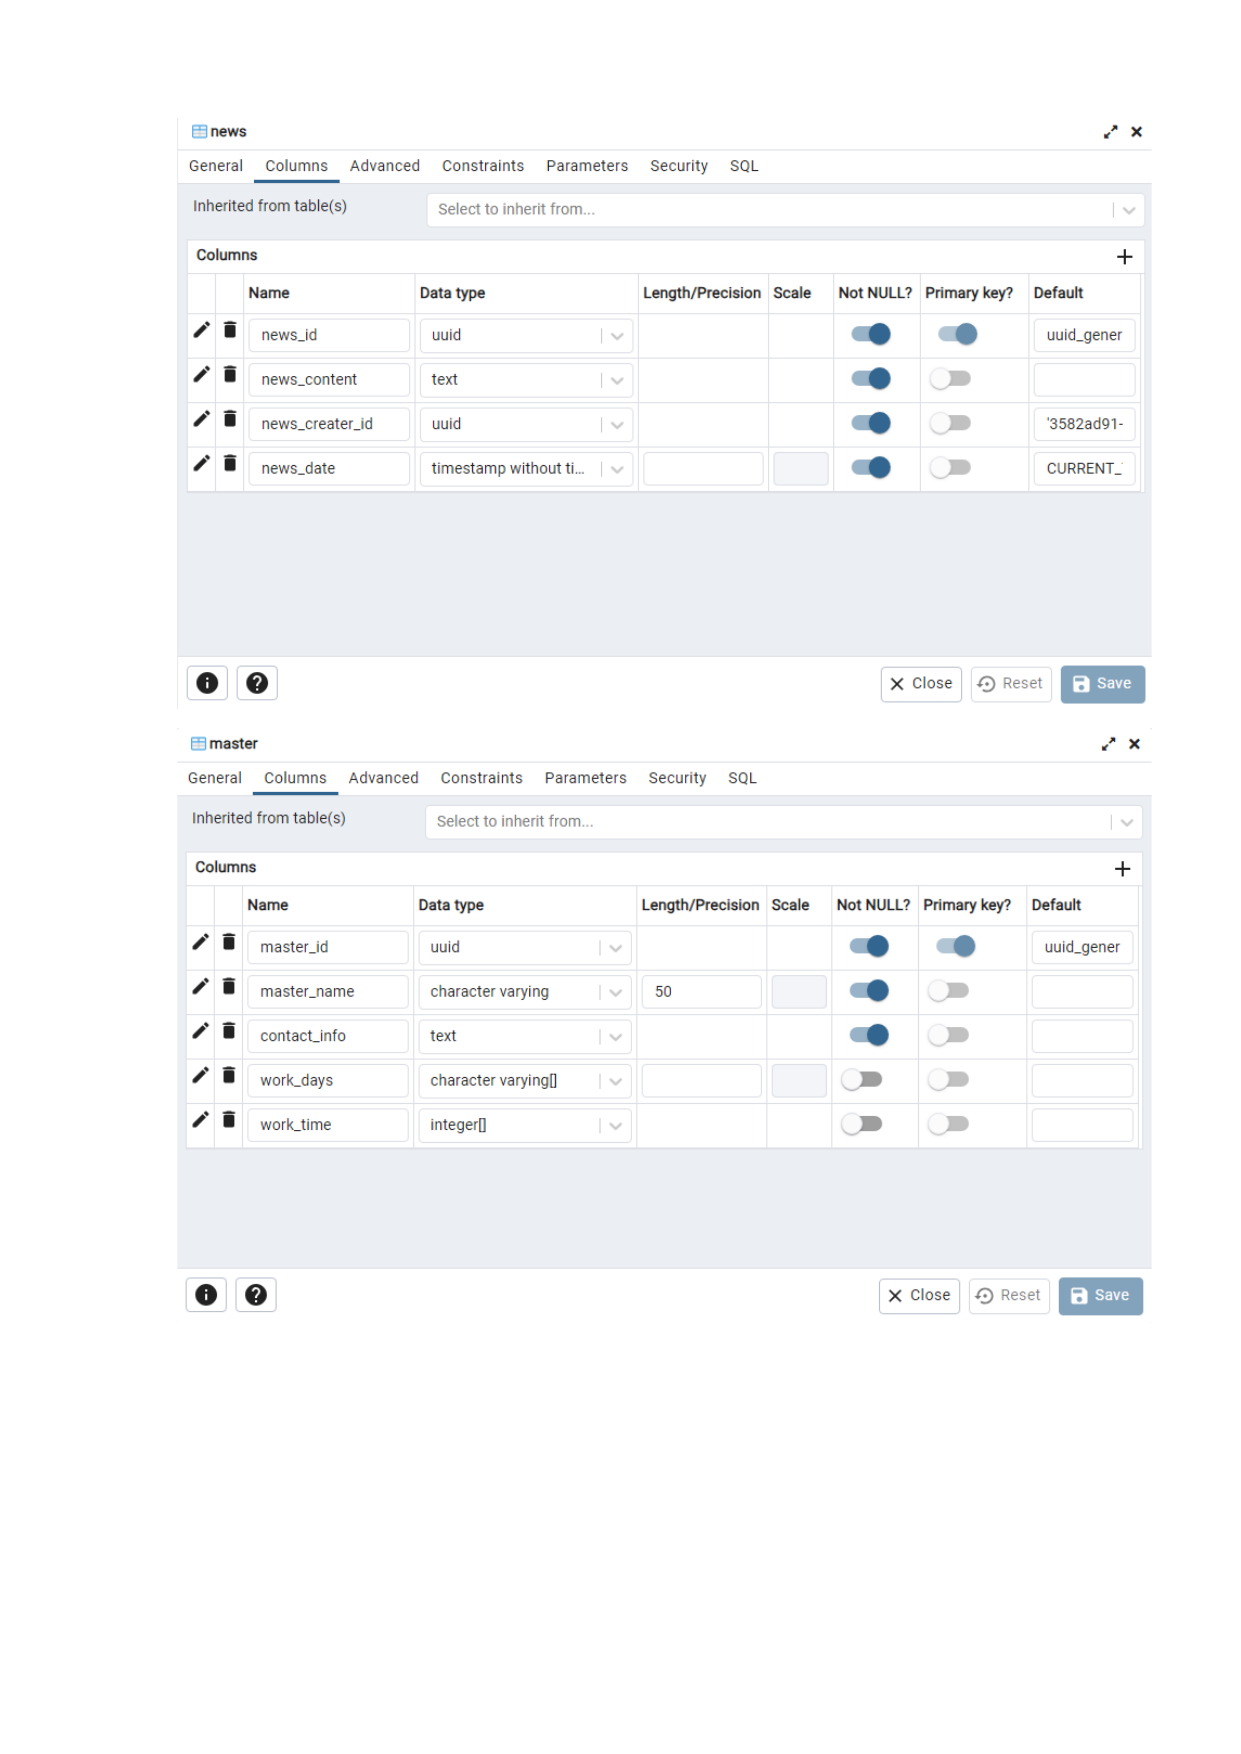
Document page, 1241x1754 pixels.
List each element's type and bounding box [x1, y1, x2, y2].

picture [177, 118, 1152, 709]
picture [177, 728, 1152, 1323]
